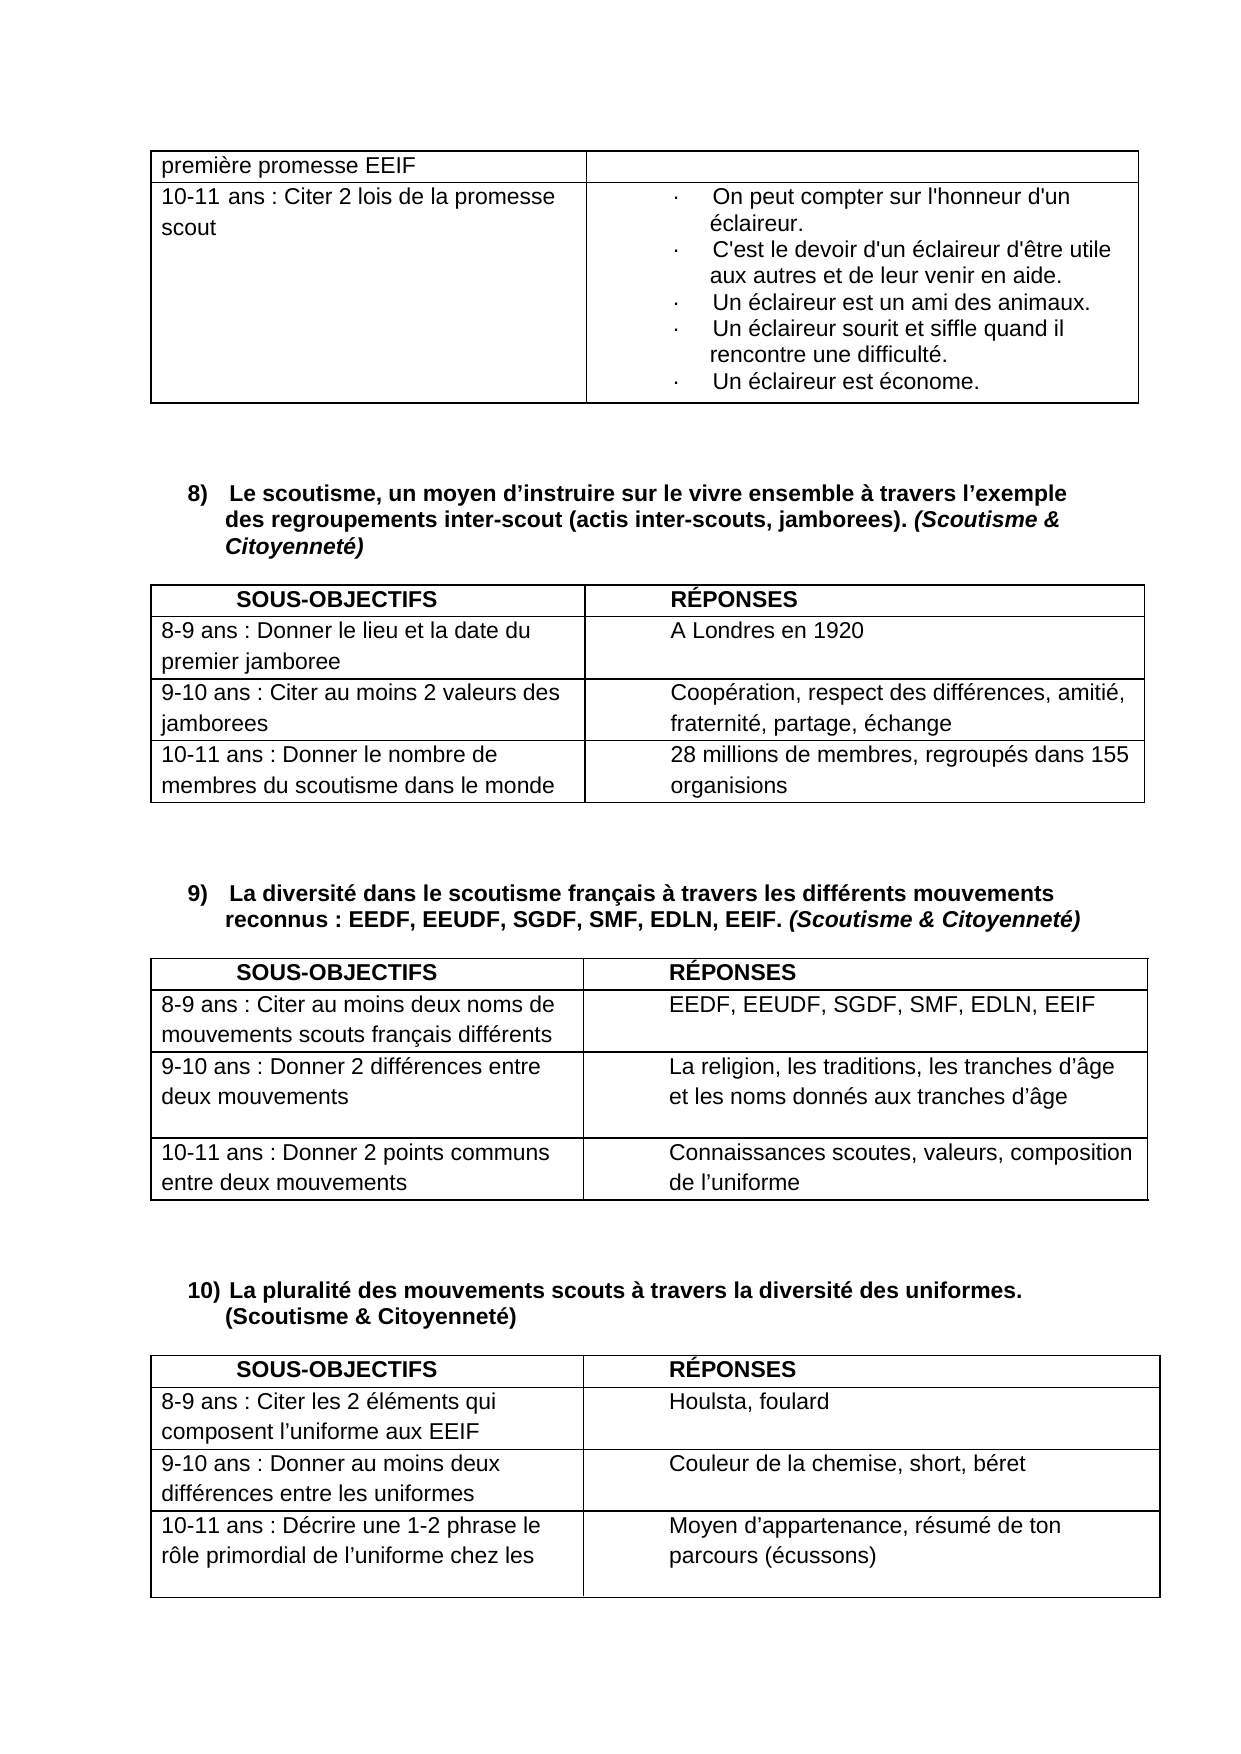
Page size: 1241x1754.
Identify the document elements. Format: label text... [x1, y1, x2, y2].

table_cell 9-10 ans : Donner au moins deux différences entre les uniformes [152, 1450, 583, 1510]
table_cell A Londres en 1920 [586, 617, 1144, 678]
list La pluralité des mouvements scouts à travers la diversité des uniformes. (Scoutisme & Citoyenneté) [187, 1277, 1090, 1330]
table_cell 28 millions de membres, regroupés dans 155 organisions [586, 741, 1144, 802]
table_cell EEDF, EEUDF, SGDF, SMF, EDLN, EEIF [584, 991, 1147, 1051]
table_header RÉPONSES [584, 1356, 1159, 1386]
table_header SOUS-OBJECTIFS [152, 586, 584, 616]
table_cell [152, 1512, 583, 1596]
table_cell Coopération, respect des différences, amitié, fraternité, partage, échange [586, 680, 1144, 740]
table_header SOUS-OBJECTIFS [152, 959, 583, 989]
table_cell 8-9 ans : Citer les 2 éléments qui composent l’uniforme aux EEIF [152, 1388, 583, 1448]
table_cell 10-11 ans : Citer 2 lois de la promesse scout [152, 183, 586, 402]
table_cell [152, 152, 586, 182]
table_cell · On peut compter sur l'honneur d'un éclaireur. · C'est le devoir d'un éclaireur d'être utile aux autres et de leur venir en aide. · Un éclaireur est un ami des animaux. · Un éclaireur sourit et siffle quand il rencontre une difficulté. · Un éclaireur est économe. [587, 183, 1138, 402]
list Le scoutisme, un moyen d’instruire sur le vivre ensemble à travers l’exemple des regroupements inter-scout (actis inter-scouts, jamborees). (Scoutisme & Citoyenneté) [187, 480, 1090, 559]
table_cell 8-9 ans : Donner le lieu et la date du premier jamboree [152, 617, 584, 678]
table_header SOUS-OBJECTIFS [152, 1356, 583, 1386]
table_cell Houlsta, foulard [584, 1388, 1159, 1448]
table_cell 10-11 ans : Donner 2 points communs entre deux mouvements [152, 1139, 583, 1199]
table_cell La religion, les traditions, les tranches d’âge et les noms donnés aux tranches d’âge [584, 1053, 1147, 1137]
table_cell 8-9 ans : Citer au moins deux noms de mouvements scouts français différents [152, 991, 583, 1051]
table_cell 10-11 ans : Donner le nombre de membres du scoutisme dans le monde [152, 741, 584, 802]
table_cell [587, 152, 1138, 182]
table_header RÉPONSES [584, 959, 1147, 989]
list La diversité dans le scoutisme français à travers les différents mouvements reconnus : EEDF, EEUDF, SGDF, SMF, EDLN, EEIF. (Scoutisme & Citoyenneté) [187, 880, 1090, 932]
table_cell Connaissances scoutes, valeurs, composition de l’uniforme [584, 1139, 1147, 1199]
table_cell 9-10 ans : Donner 2 différences entre deux mouvements [152, 1053, 583, 1137]
table_cell Couleur de la chemise, short, béret [584, 1450, 1159, 1510]
table_header RÉPONSES [586, 586, 1144, 616]
table_cell 9-10 ans : Citer au moins 2 valeurs des jamborees [152, 680, 584, 740]
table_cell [584, 1512, 1159, 1596]
